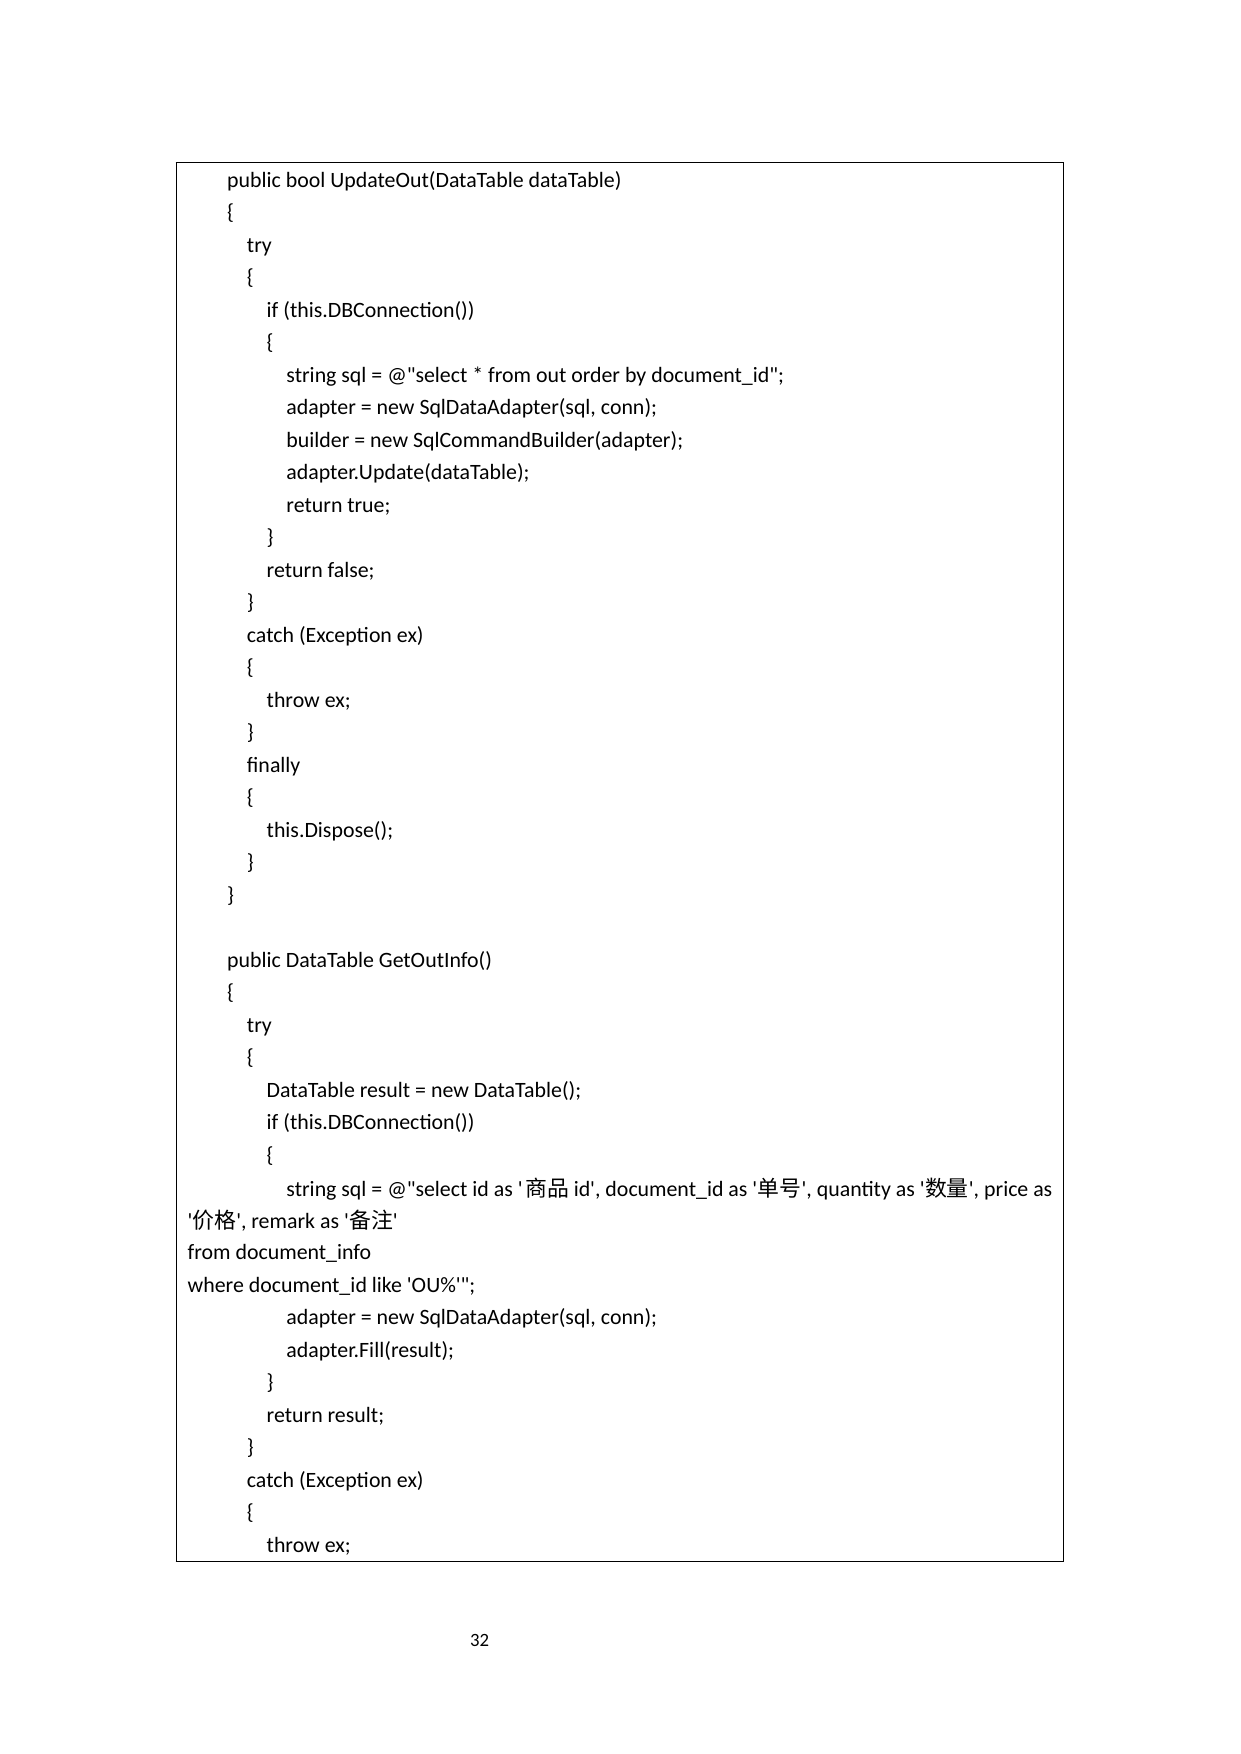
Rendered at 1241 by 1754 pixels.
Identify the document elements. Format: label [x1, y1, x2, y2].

table_cell [177, 163, 1063, 1561]
